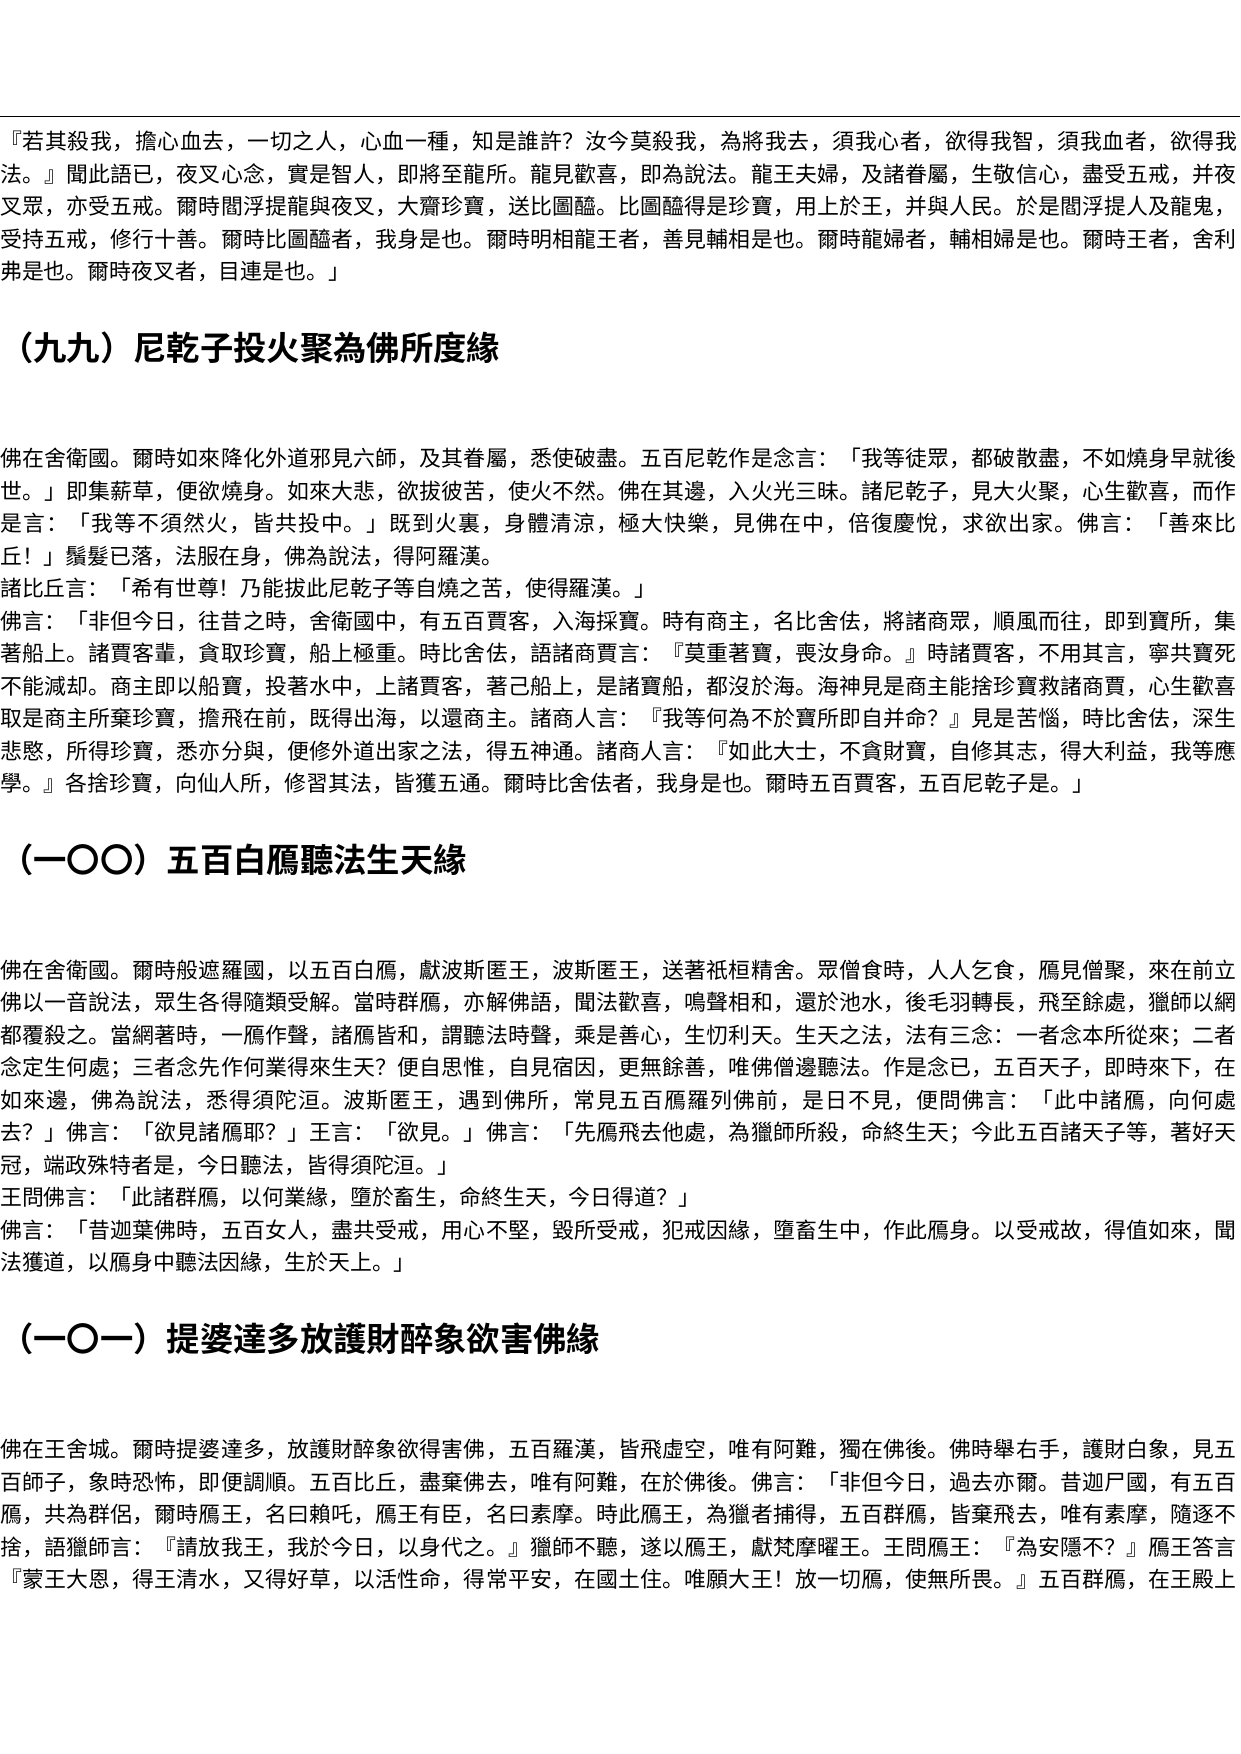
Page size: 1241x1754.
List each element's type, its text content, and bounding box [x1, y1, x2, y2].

text 王問佛言：「此諸群鴈，以何業緣，墮於畜生，命終生天，今日得道？」 [0, 1180, 1240, 1212]
text 佛在舍衛國。爾時般遮羅國，以五百白鴈，獻波斯匿王，波斯匿王，送著祇桓精舍。眾僧食時，人人乞食，鴈見僧聚，來在前立。佛以一音說法，眾生各得隨類受解。當時群鴈，亦解佛語，聞法歡喜，鳴聲相和，還於池水，後毛羽轉長，飛至餘處，獵師以網，都覆殺之。當網著時，一鴈作聲，諸鴈皆和，謂聽法時聲，乘是善心，生忉利天。生天之法，法有三念：一者念本所從來；二者念定生何處；三者念先作何業得來生天？便自思惟，自見宿因，更無餘善，唯佛僧邊聽法。作是念已，五百天子，即時來下，在如來邊，佛為說法，悉得須陀洹。波斯匿王，遇到佛所，常見五百鴈羅列佛前，是日不見，便問佛言：「此中諸鴈，向何處去？」佛言：「欲見諸鴈耶？」王言：「欲見。」佛言：「先鴈飛去他處，為獵師所殺，命終生天；今此五百諸天子等，著好天冠，端政殊特者是，今日聽法，皆得須陀洹。」 [0, 952, 1240, 1180]
text 佛言：「非但今日，往昔之時，舍衛國中，有五百賈客，入海採寶。時有商主，名比舍佉，將諸商眾，順風而往，即到寶所，集著船上。諸賈客輩，貪取珍寶，船上極重。時比舍佉，語諸商賈言：『莫重著寶，喪汝身命。』時諸賈客，不用其言，寧共寶死，不能減却。商主即以船寶，投著水中，上諸賈客，著己船上，是諸寶船，都沒於海。海神見是商主能捨珍寶救諸商賈，心生歡喜，取是商主所棄珍寶，擔飛在前，既得出海，以還商主。諸商人言：『我等何為不於寶所即自并命？』見是苦惱，時比舍佉，深生悲愍，所得珍寶，悉亦分與，便修外道出家之法，得五神通。諸商人言：『如此大士，不貪財寶，自修其志，得大利益，我等應學。』各捨珍寶，向仙人所，修習其法，皆獲五通。爾時比舍佉者，我身是也。爾時五百賈客，五百尼乾子是。」 [0, 603, 1240, 798]
text 諸比丘言：「希有世尊！乃能拔此尼乾子等自燒之苦，使得羅漢。」 [0, 571, 1240, 603]
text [0, 124, 1240, 286]
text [0, 1432, 1240, 1594]
subtitle （一〇一）提婆達多放護財醉象欲害佛緣 [0, 1304, 1240, 1369]
text 佛言：「昔迦葉佛時，五百女人，盡共受戒，用心不堅，毀所受戒，犯戒因緣，墮畜生中，作此鴈身。以受戒故，得值如來，聞法獲道，以鴈身中聽法因緣，生於天上。」 [0, 1212, 1240, 1277]
text 佛在舍衛國。爾時如來降化外道邪見六師，及其眷屬，悉使破盡。五百尼乾作是念言：「我等徒眾，都破散盡，不如燒身早就後世。」即集薪草，便欲燒身。如來大悲，欲拔彼苦，使火不然。佛在其邊，入火光三昧。諸尼乾子，見大火聚，心生歡喜，而作是言：「我等不須然火，皆共投中。」既到火裏，身體清涼，極大快樂，見佛在中，倍復慶悅，求欲出家。佛言：「善來比丘！」鬚髮已落，法服在身，佛為說法，得阿羅漢。 [0, 441, 1240, 571]
subtitle （一〇〇）五百白鴈聽法生天緣 [0, 825, 1240, 890]
subtitle （九九）尼乾子投火聚為佛所度緣 [0, 313, 1240, 378]
